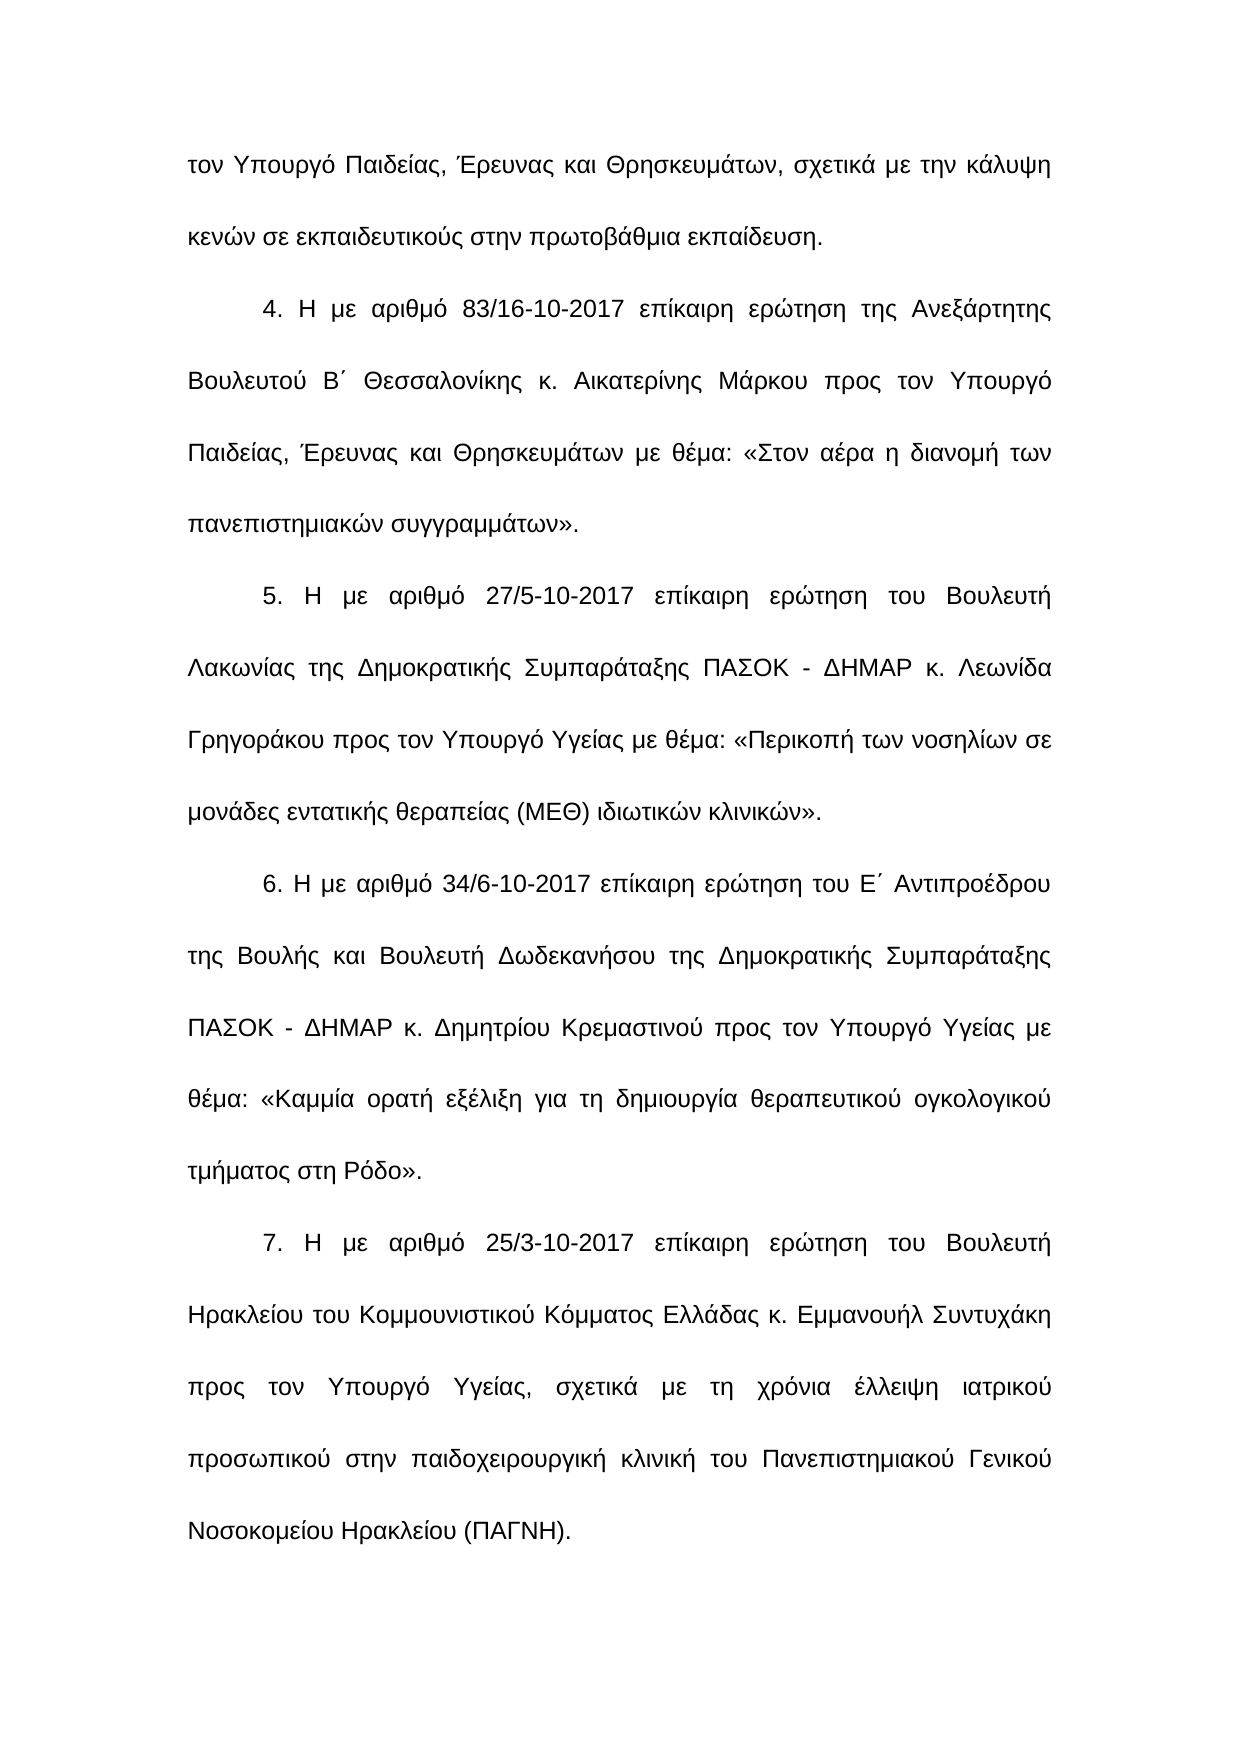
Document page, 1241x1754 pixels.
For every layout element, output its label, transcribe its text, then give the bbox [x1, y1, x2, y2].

text 5. Η με αριθμό 27/5-10-2017 επίκαιρη ερώτηση του Βουλευτή Λακωνίας της Δημοκρατικής Συμπαράταξης ΠΑΣΟΚ - ΔΗΜΑΡ κ. Λεωνίδα Γρηγοράκου προς τον Υπουργό Υγείας με θέμα: «Περικοπή των νοσηλίων σε μονάδες εντατικής θεραπείας (ΜΕΘ) ιδιωτικών κλινικών». [187, 581, 1053, 826]
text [187, 150, 1053, 251]
text 4. Η με αριθμό 83/16-10-2017 επίκαιρη ερώτηση της Ανεξάρτητης Βουλευτού Β΄ Θεσσαλονίκης κ. Αικατερίνης Μάρκου προς τον Υπουργό Παιδείας, Έρευνας και Θρησκευμάτων με θέμα: «Στον αέρα η διανομή των πανεπιστημιακών συγγραμμάτων». [187, 294, 1053, 538]
text 6. Η με αριθμό 34/6-10-2017 επίκαιρη ερώτηση του Ε΄ Αντιπροέδρου της Βουλής και Βουλευτή Δωδεκανήσου της Δημοκρατικής Συμπαράταξης ΠΑΣΟΚ - ΔΗΜΑΡ κ. Δημητρίου Κρεμαστινού προς τον Υπουργό Υγείας με θέμα: «Καμμία ορατή εξέλιξη για τη δημιουργία θεραπευτικού ογκολογικού τμήματος στη Ρόδο». [187, 869, 1053, 1185]
text 7. Η με αριθμό 25/3-10-2017 επίκαιρη ερώτηση του Βουλευτή Ηρακλείου του Κομμουνιστικού Κόμματος Ελλάδας κ. Εμμανουήλ Συντυχάκη προς τον Υπουργό Υγείας, σχετικά με τη χρόνια έλλειψη ιατρικού προσωπικού στην παιδοχειρουργική κλινική του Πανεπιστημιακού Γενικού Νοσοκομείου Ηρακλείου (ΠΑΓΝΗ). [187, 1228, 1053, 1544]
